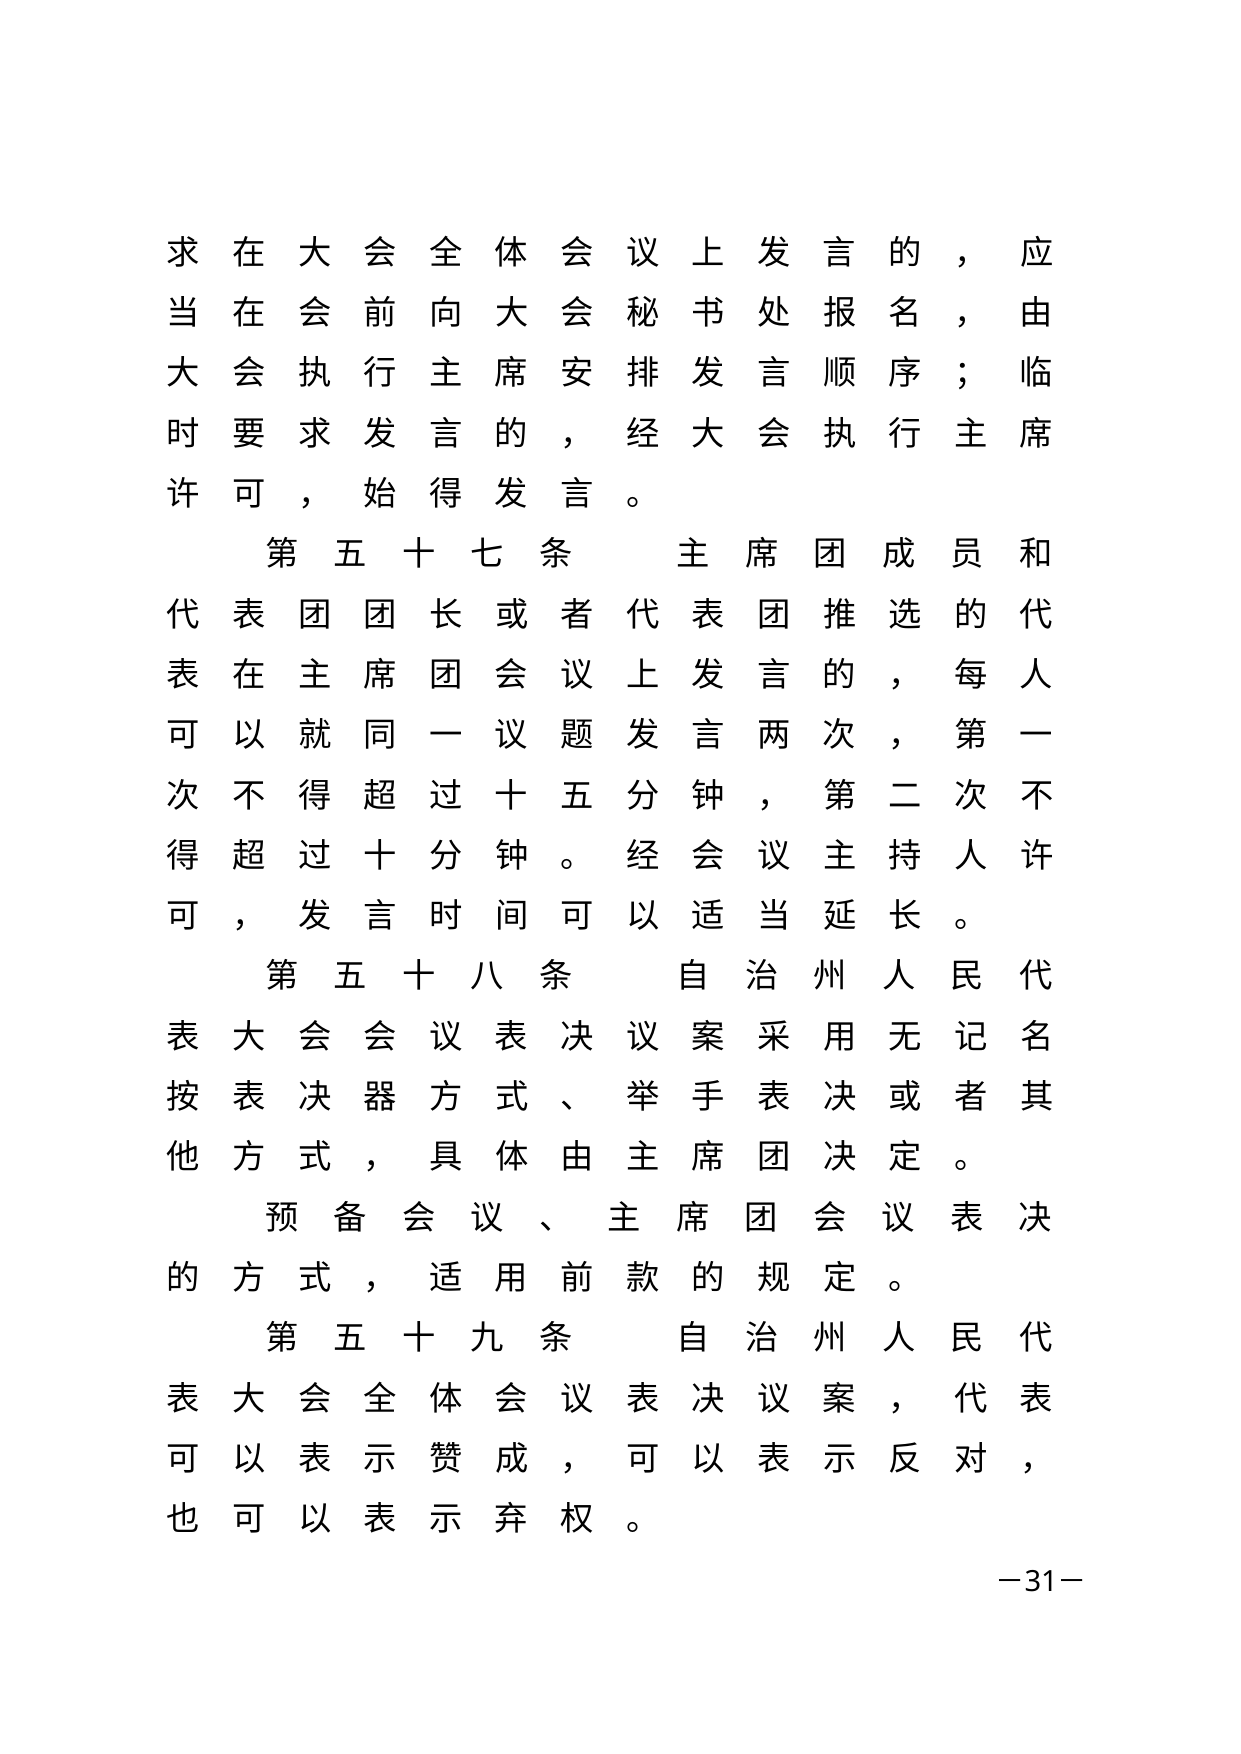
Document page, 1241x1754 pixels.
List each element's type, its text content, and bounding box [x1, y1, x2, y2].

text 第五十六条 代表在大会全体会议上发言的，每人可以发言两次，第一次不得超过十分钟，第二次不得超过五分钟。代表要求在大会全体会议上发言的，应当在会前向大会秘书处报名，由大会执行主席安排发言顺序；临时要求发言的，经大会执行主席许可，始得发言。 [167, 219, 1085, 521]
text 第五十七条 主席团成员和代表团团长或者代表团推选的代表在主席团会议上发言的，每人可以就同一议题发言两次，第一次不得超过十五分钟，第二次不得超过十分钟。经会议主持人许可，发言时间可以适当延长。 [167, 521, 1085, 943]
text 预备会议、主席团会议表决的方式，适用前款的规定。 [167, 1184, 1085, 1305]
text 第五十九条 自治州人民代表大会全体会议表决议案，代表可以表示赞成，可以表示反对，也可以表示弃权。 [167, 1305, 1085, 1546]
text 第五十八条 自治州人民代表大会会议表决议案采用无记名按表决器方式、举手表决或者其他方式，具体由主席团决定。 [167, 943, 1085, 1184]
